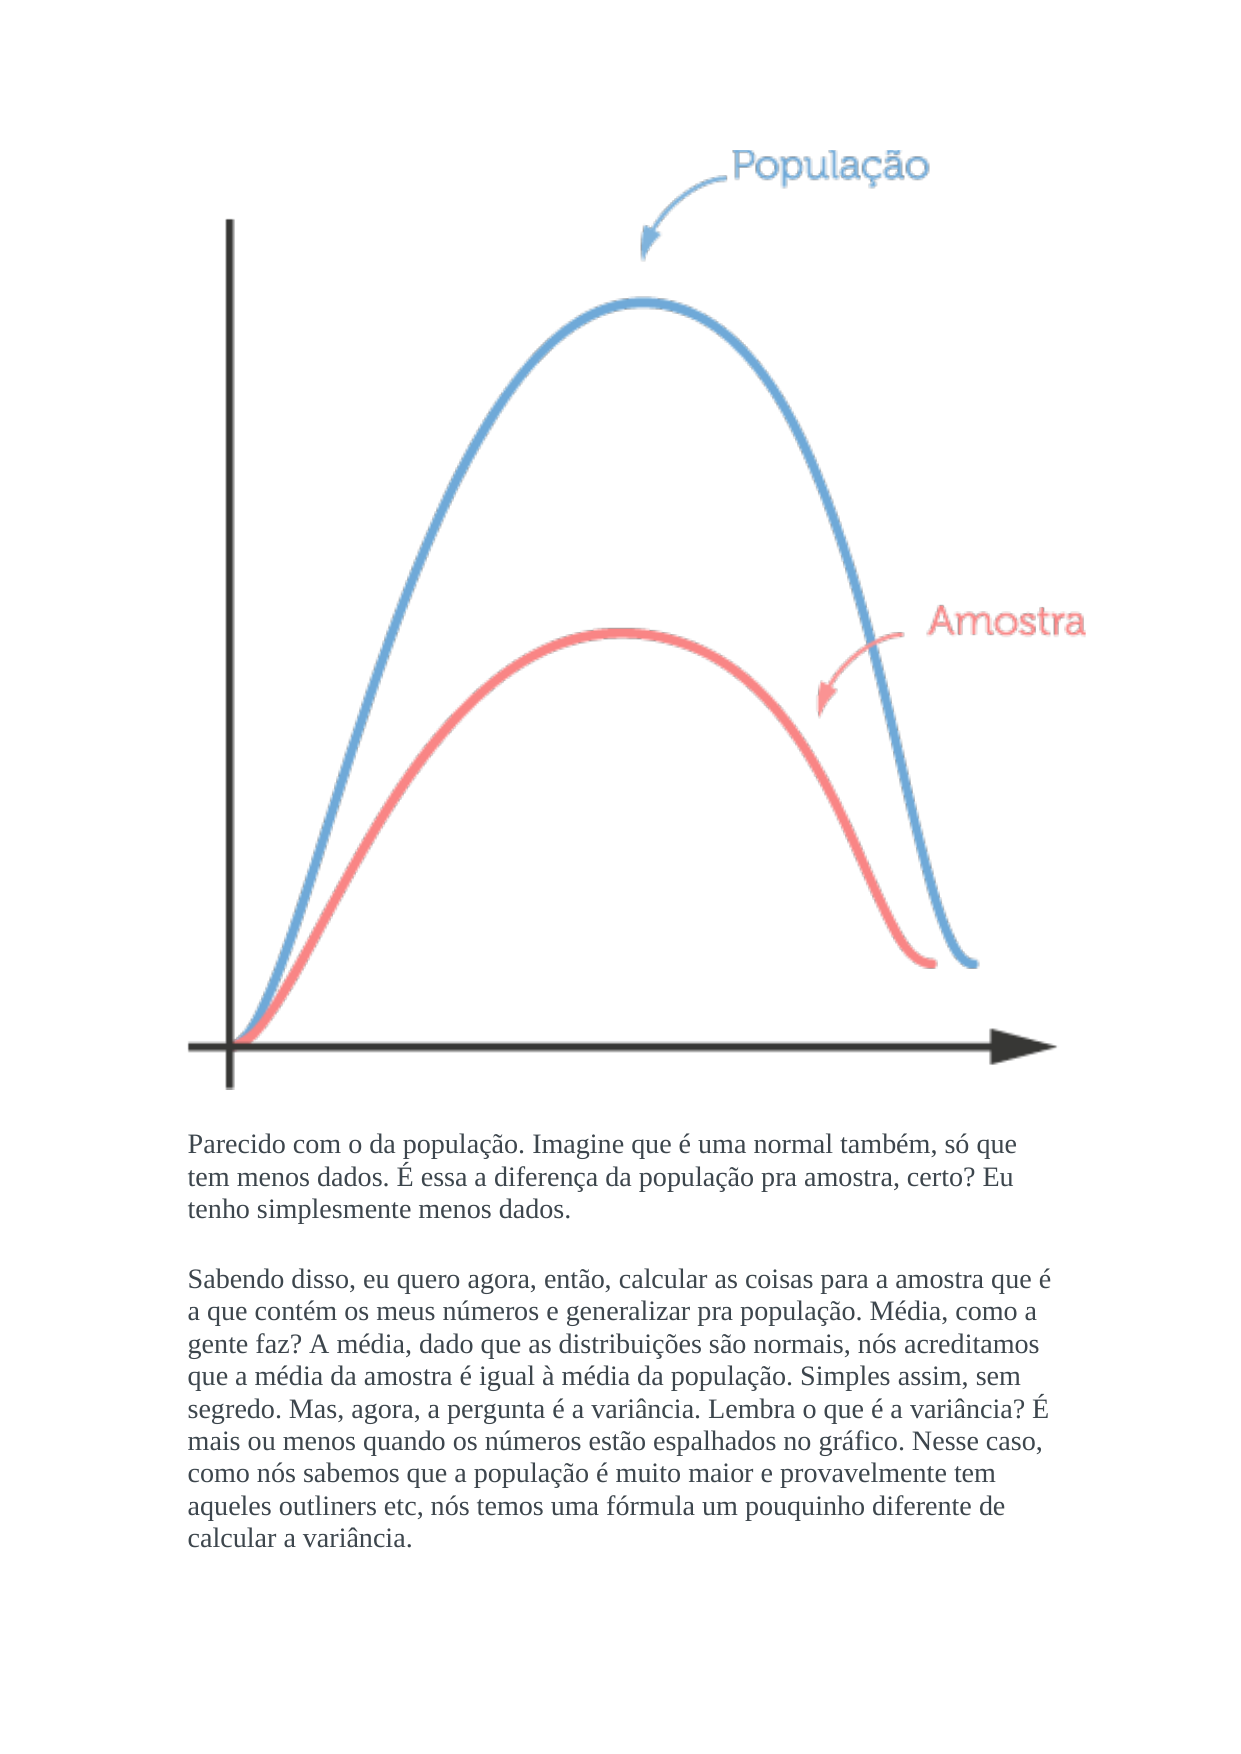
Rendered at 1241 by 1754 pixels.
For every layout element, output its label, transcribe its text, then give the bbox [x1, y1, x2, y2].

text Parecido com o da população. Imagine que é uma normal também, só que tem menos dados. É essa a diferença da população pra amostra, certo? Eu tenho simplesmente menos dados. [187, 1127, 1053, 1224]
picture [187, 150, 1086, 1090]
text Sabendo disso, eu quero agora, então, calcular as coisas para a amostra que é a que contém os meus números e generalizar pra população. Média, como a gente faz? A média, dado que as distribuições são normais, nós acreditamos que a média da amostra é igual à média da população. Simples assim, sem segredo. Mas, agora, a pergunta é a variância. Lembra o que é a variância? É mais ou menos quando os números estão espalhados no gráfico. Nesse caso, como nós sabemos que a população é muito maior e provavelmente tem aqueles outliners etc, nós temos uma fórmula um pouquinho diferente de calcular a variância. [187, 1262, 1053, 1554]
